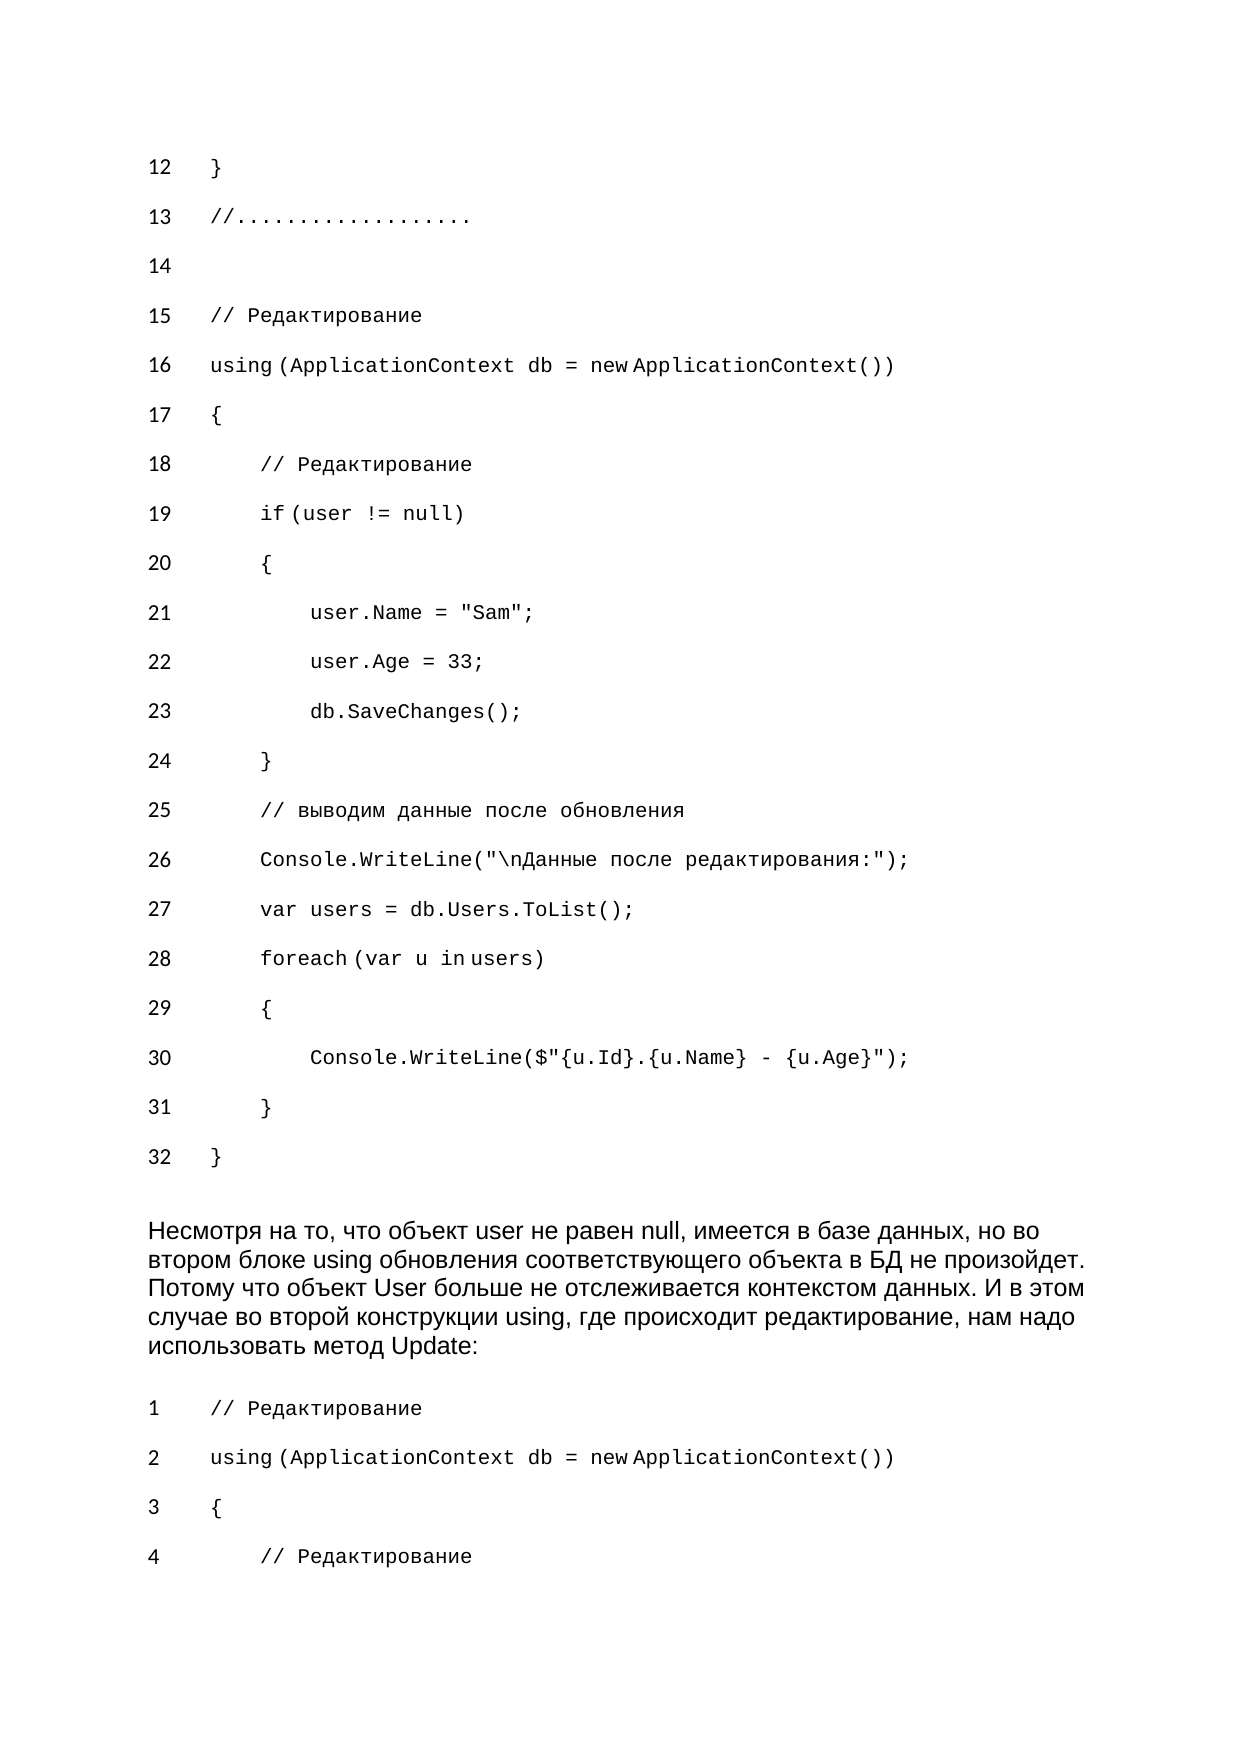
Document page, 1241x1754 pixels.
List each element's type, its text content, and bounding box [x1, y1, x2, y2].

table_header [210, 148, 933, 1187]
text Несмотря на то, что объект user не равен null, имеется в базе данных, но во втором блоке using обновления соответствующего объекта в БД не произойдет. Потому что объект User больше не отслеживается контекстом данных. И в этом случае во второй конструкции using, где происходит редактирование, нам надо использовать метод Update: [148, 1216, 1093, 1359]
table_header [210, 1389, 960, 1587]
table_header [148, 148, 210, 1187]
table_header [148, 1389, 210, 1587]
